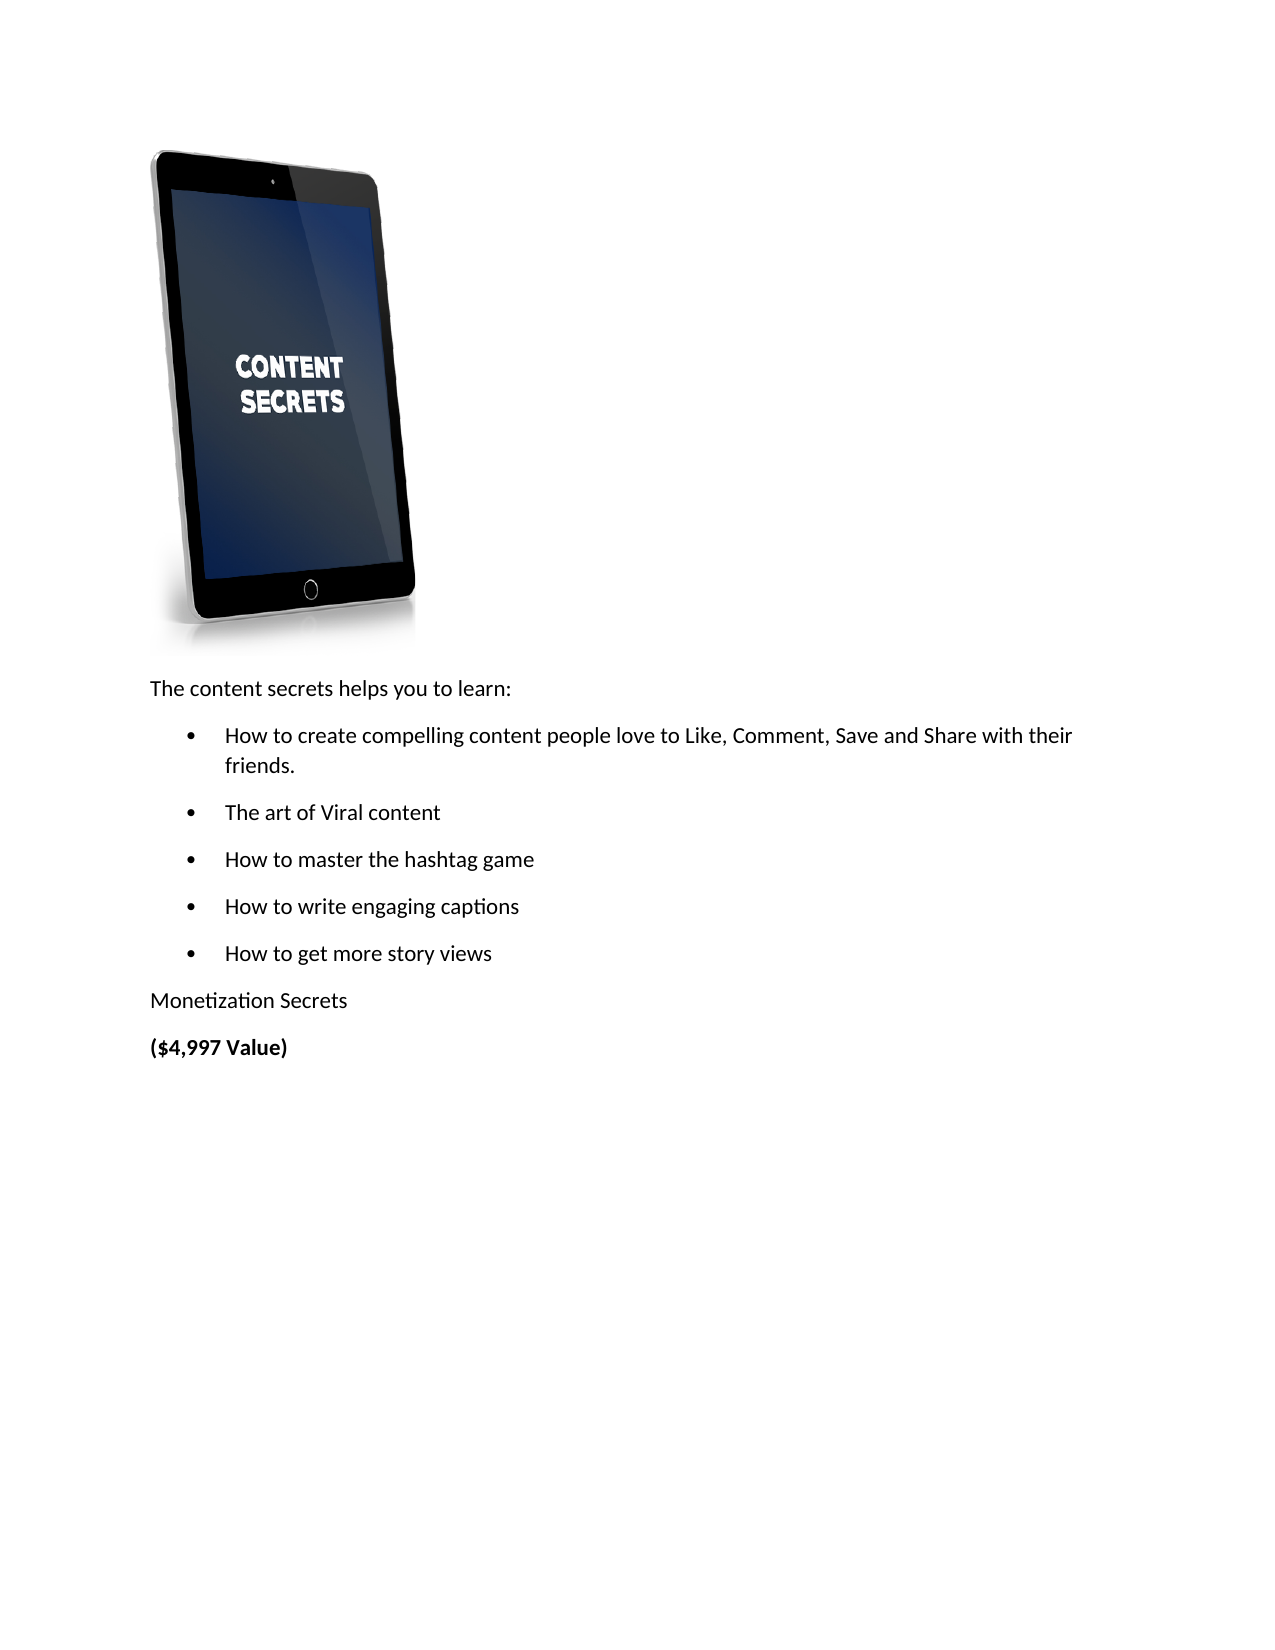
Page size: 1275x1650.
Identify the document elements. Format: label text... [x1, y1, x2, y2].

list How to create compelling content people love to Like, Comment, Save and Share with their friends. [187, 721, 1125, 779]
list ​The art of Viral content [187, 798, 1125, 826]
picture [150, 150, 416, 656]
text ($4,997 Value) [150, 1033, 1125, 1061]
text The content secrets helps you to learn: [150, 674, 1125, 702]
text Monetization Secrets [150, 986, 1125, 1014]
list ​​How to master the hashtag game [187, 845, 1125, 873]
list ​How to get more story views [187, 939, 1125, 967]
list ​How to write engaging captions [187, 892, 1125, 920]
